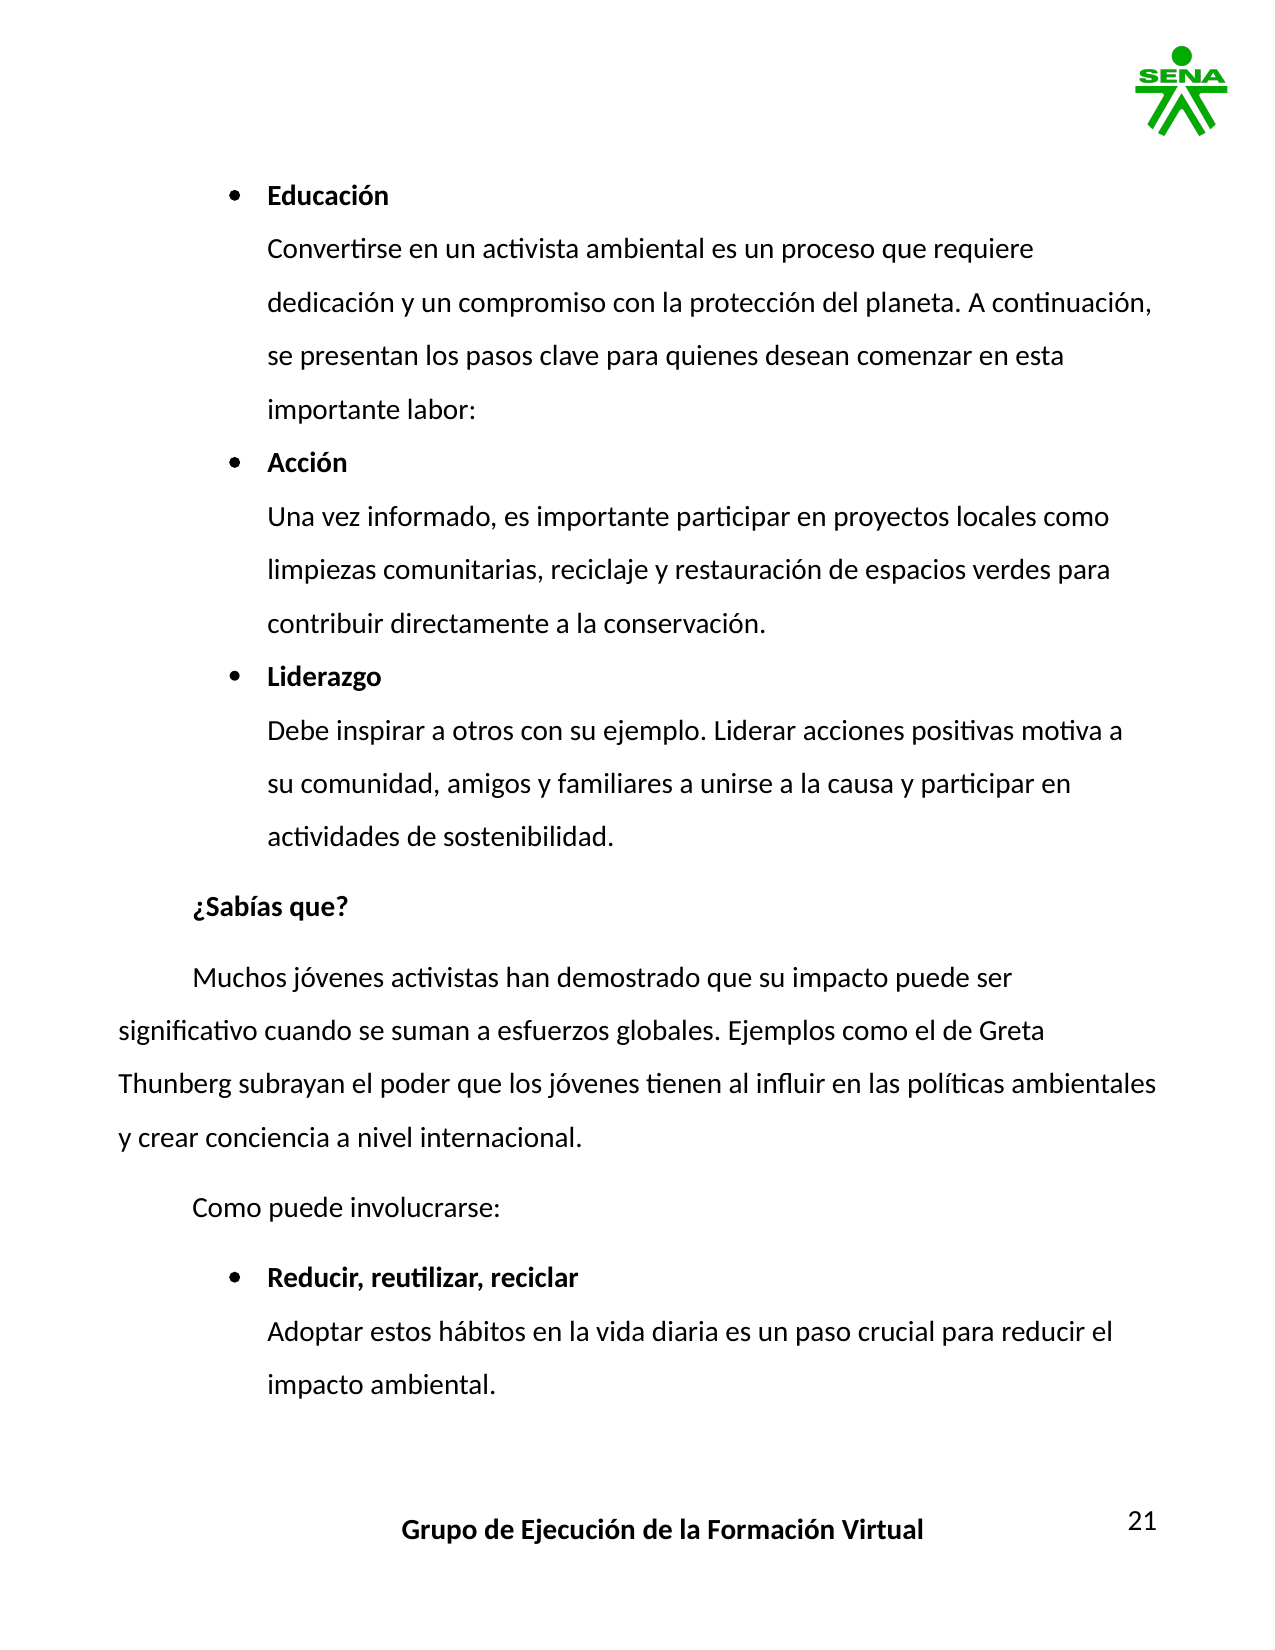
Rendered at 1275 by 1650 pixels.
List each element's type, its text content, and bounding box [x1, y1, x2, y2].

list Adoptar estos hábitos en la vida diaria es un paso crucial para reducir el impacto ambiental. [267, 1313, 1157, 1402]
text ¿Sabías que? [118, 888, 1157, 924]
text Muchos jóvenes activistas han demostrado que su impacto puede ser significativo cuando se suman a esfuerzos globales. Ejemplos como el de Greta Thunberg subrayan el poder que los jóvenes tienen al influir en las políticas ambientales y crear conciencia a nivel internacional. [118, 959, 1157, 1154]
list Convertirse en un activista ambiental es un proceso que requiere dedicación y un compromiso con la protección del planeta. A continuación, se presentan los pasos clave para quienes desean comenzar en esta importante labor: [267, 231, 1157, 427]
list Educación [229, 177, 1157, 213]
list Una vez informado, es importante participar en proyectos locales como limpiezas comunitarias, reciclaje y restauración de espacios verdes para contribuir directamente a la conservación. [267, 498, 1157, 640]
list Liderazgo [229, 658, 1157, 694]
text Como puede involucrarse: [118, 1189, 1157, 1225]
picture [1135, 46, 1228, 136]
list Debe inspirar a otros con su ejemplo. Liderar acciones positivas motiva a su comunidad, amigos y familiares a unirse a la causa y participar en actividades de sostenibilidad. [267, 712, 1157, 854]
list Acción [229, 444, 1157, 480]
list Reducir, reutilizar, reciclar [229, 1259, 1157, 1295]
